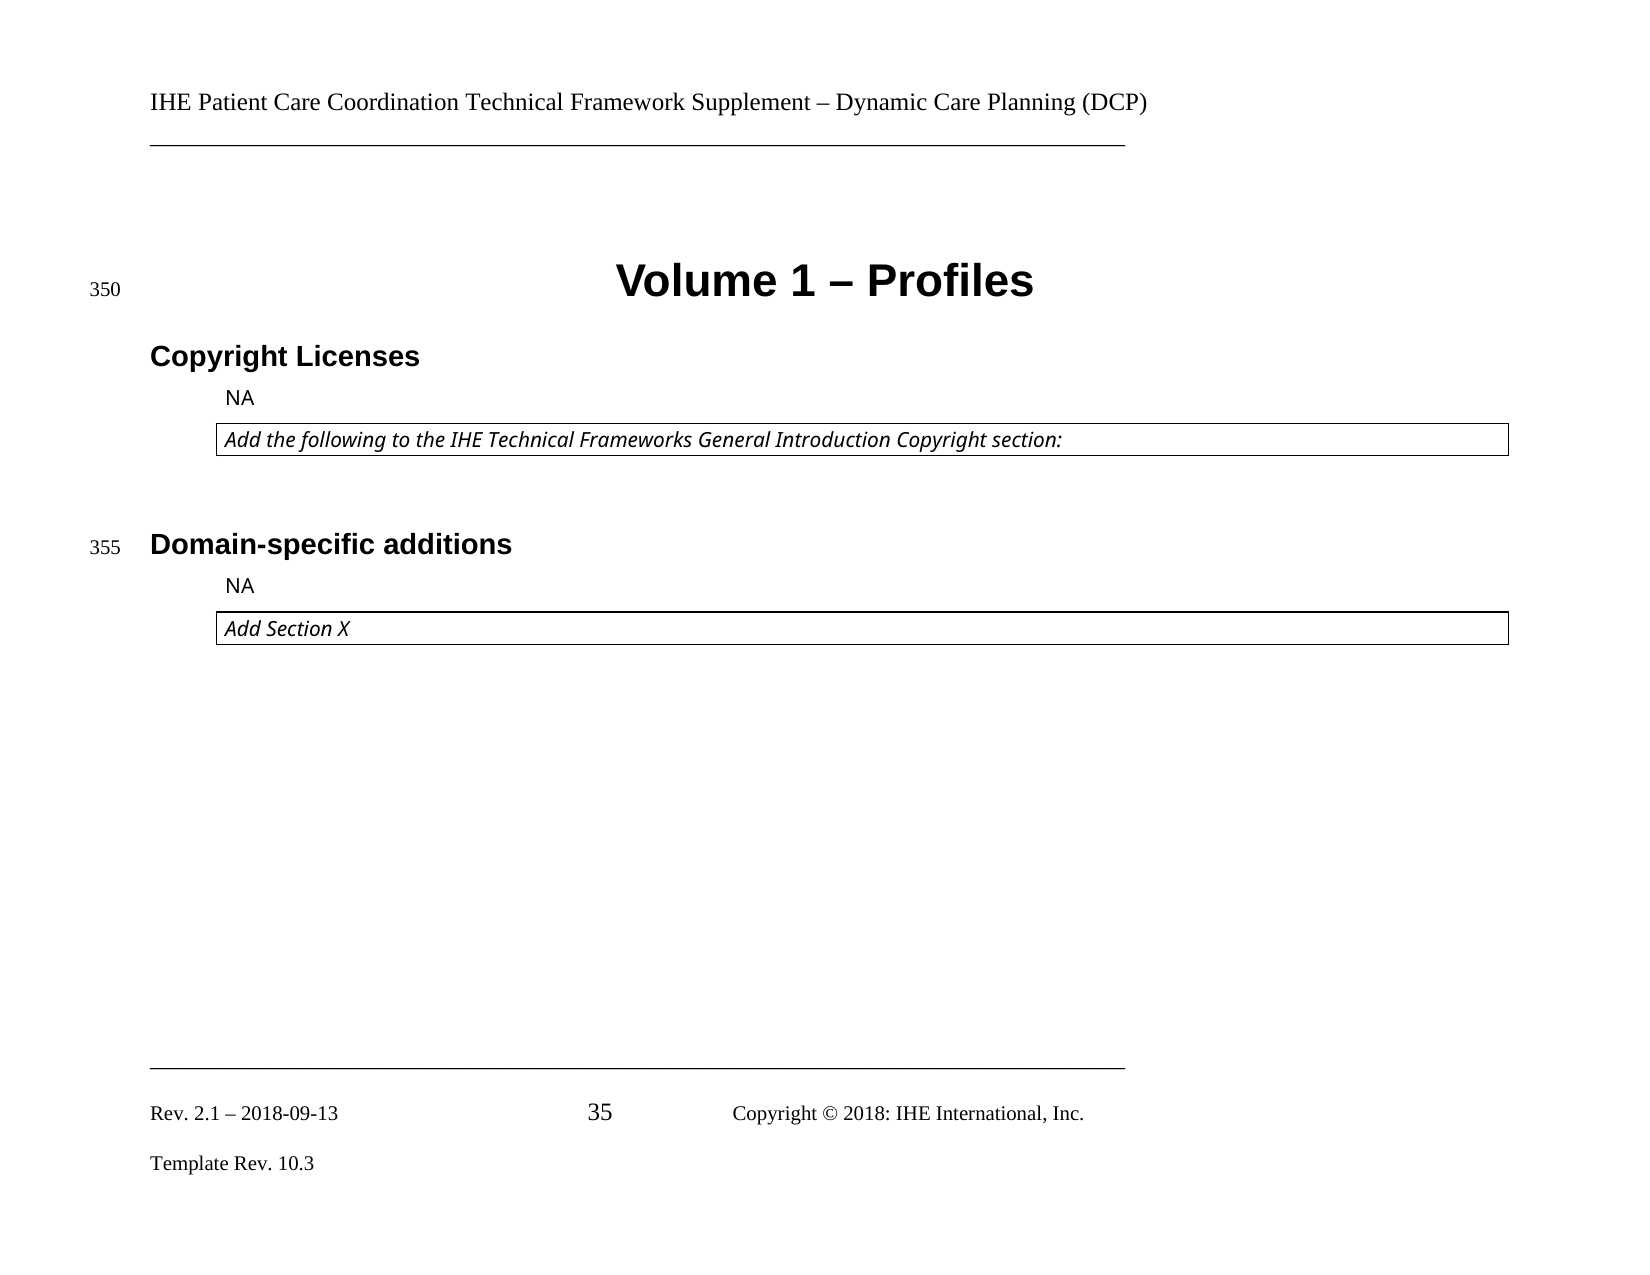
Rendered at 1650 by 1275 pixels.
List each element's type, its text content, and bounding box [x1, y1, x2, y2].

text NA [225, 383, 1500, 411]
text NA [225, 572, 1500, 599]
text Add the following to the IHE Technical Frameworks General Introduction Copyright section: [217, 424, 1508, 455]
text Add Section X [217, 613, 1508, 644]
subtitle Domain-specific additions [150, 527, 1500, 561]
title Volume 1 – Profiles [150, 253, 1500, 306]
subtitle Copyright Licenses [150, 339, 1500, 372]
